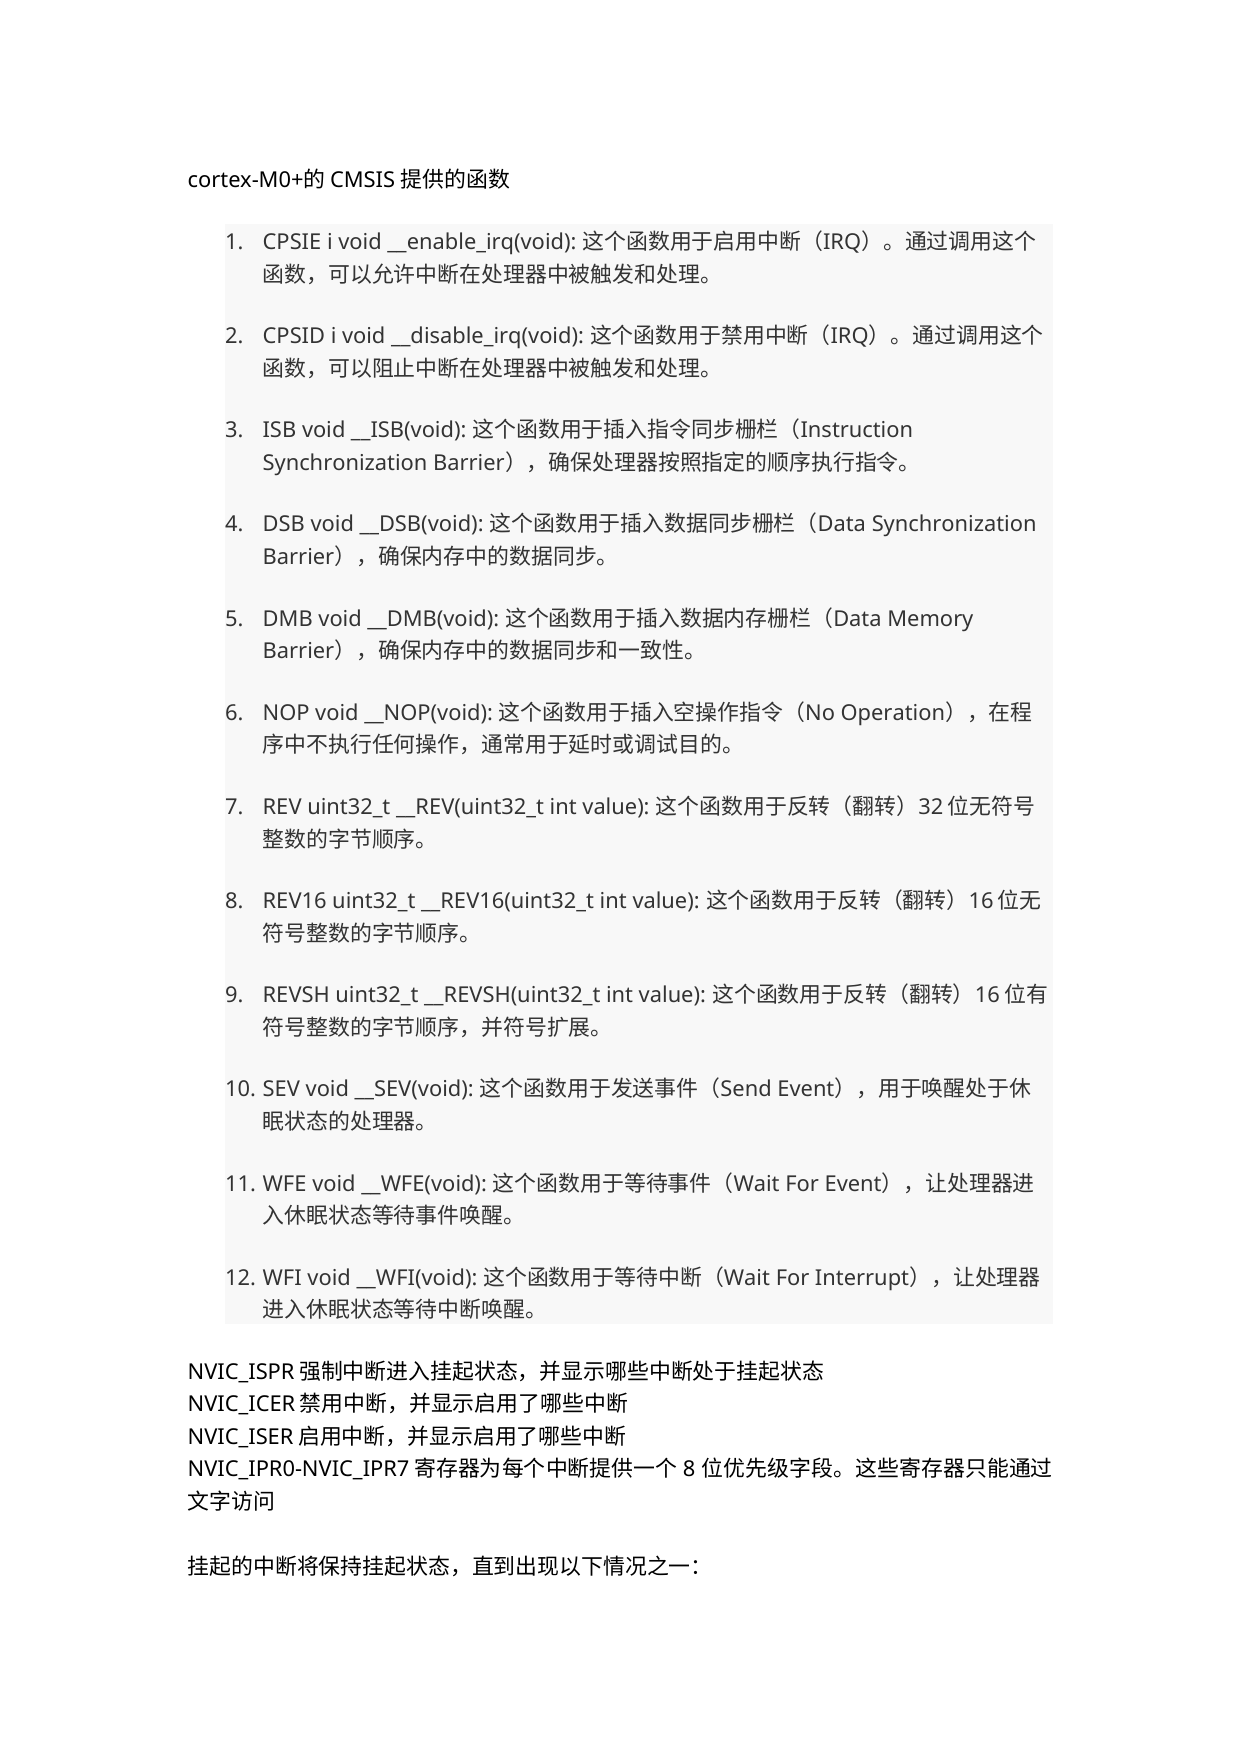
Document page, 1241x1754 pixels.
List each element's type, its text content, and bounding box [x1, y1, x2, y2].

text NVIC_ISER启用中断，并显示启用了哪些中断 [187, 1419, 1053, 1451]
text cortex-M0+的CMSIS 提供的函数 [187, 162, 1053, 194]
list ISB void __ISB(void): 这个函数用于插入指令同步栅栏（Instruction Synchronization Barrier），确保处理器按照指定的顺序执行指令。 [225, 412, 1053, 477]
list WFE void __WFE(void): 这个函数用于等待事件（Wait For Event），让处理器进入休眠状态等待事件唤醒。 [225, 1165, 1053, 1230]
list SEV void __SEV(void): 这个函数用于发送事件（Send Event），用于唤醒处于休眠状态的处理器。 [225, 1071, 1053, 1136]
list DMB void __DMB(void): 这个函数用于插入数据内存栅栏（Data Memory Barrier），确保内存中的数据同步和一致性。 [225, 600, 1053, 665]
list WFI void __WFI(void): 这个函数用于等待中断（Wait For Interrupt），让处理器进入休眠状态等待中断唤醒。 [225, 1259, 1053, 1324]
text NVIC_IPR0-NVIC_IPR7寄存器为每个中断提供一个 8 位优先级字段。这些寄存器只能通过文字访问 [187, 1451, 1053, 1516]
list DSB void __DSB(void): 这个函数用于插入数据同步栅栏（Data Synchronization Barrier），确保内存中的数据同步。 [225, 506, 1053, 571]
text NVIC_ISPR强制中断进入挂起状态，并显示哪些中断处于挂起状态 [187, 1354, 1053, 1386]
list REVSH uint32_t __REVSH(uint32_t int value): 这个函数用于反转（翻转）16位有符号整数的字节顺序，并符号扩展。 [225, 977, 1053, 1042]
text 挂起的中断将保持挂起状态，直到出现以下情况之一： [187, 1549, 1053, 1581]
text NVIC_ICER禁用中断，并显示启用了哪些中断 [187, 1386, 1053, 1419]
list REV16 uint32_t __REV16(uint32_t int value): 这个函数用于反转（翻转）16位无符号整数的字节顺序。 [225, 883, 1053, 948]
list CPSID i void __disable_irq(void): 这个函数用于禁用中断（IRQ）。通过调用这个函数，可以阻止中断在处理器中被触发和处理。 [225, 318, 1053, 383]
list NOP void __NOP(void): 这个函数用于插入空操作指令（No Operation），在程序中不执行任何操作，通常用于延时或调试目的。 [225, 694, 1053, 759]
list REV uint32_t __REV(uint32_t int value): 这个函数用于反转（翻转）32位无符号整数的字节顺序。 [225, 789, 1053, 854]
list CPSIE i void __enable_irq(void): 这个函数用于启用中断（IRQ）。通过调用这个函数，可以允许中断在处理器中被触发和处理。 [225, 224, 1053, 289]
